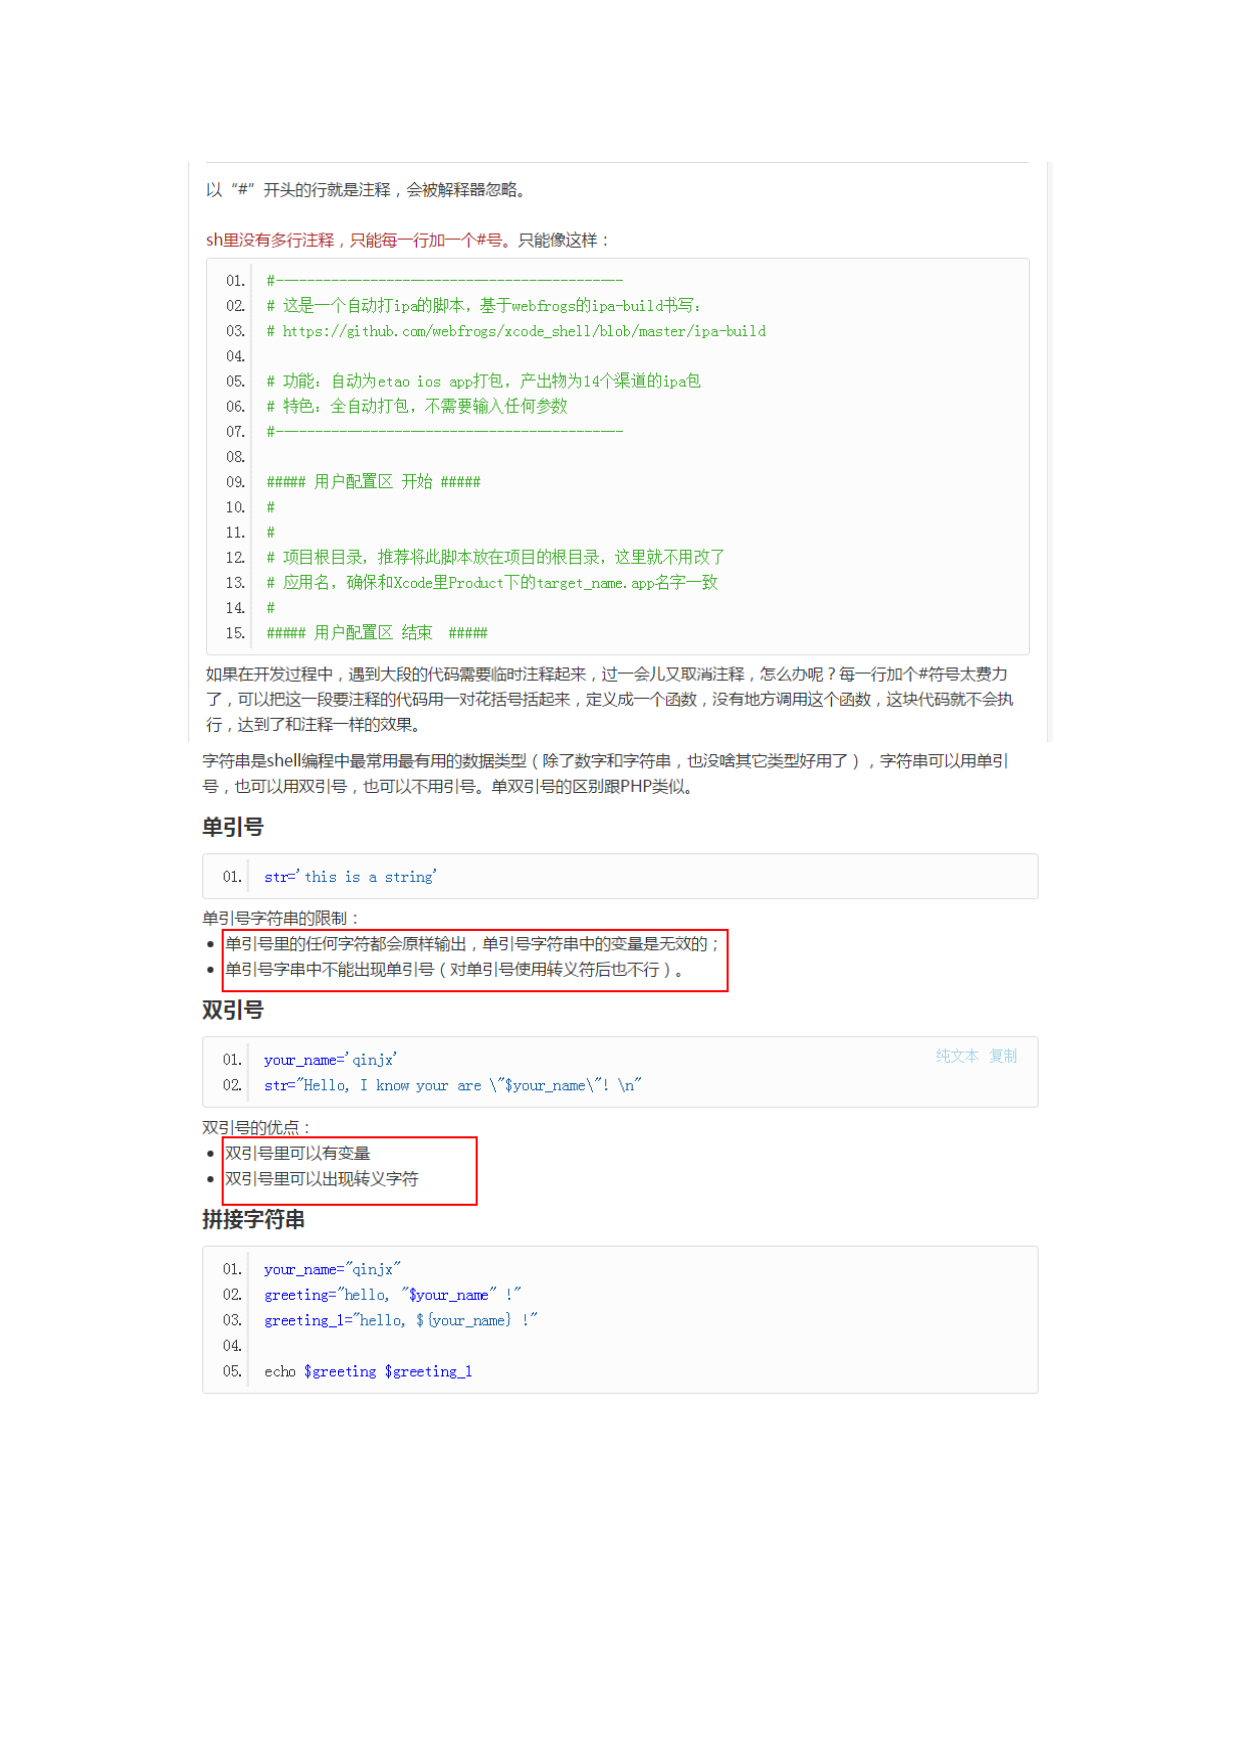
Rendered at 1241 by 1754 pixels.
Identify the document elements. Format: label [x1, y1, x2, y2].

picture [187, 747, 1053, 1402]
picture [187, 162, 1053, 742]
